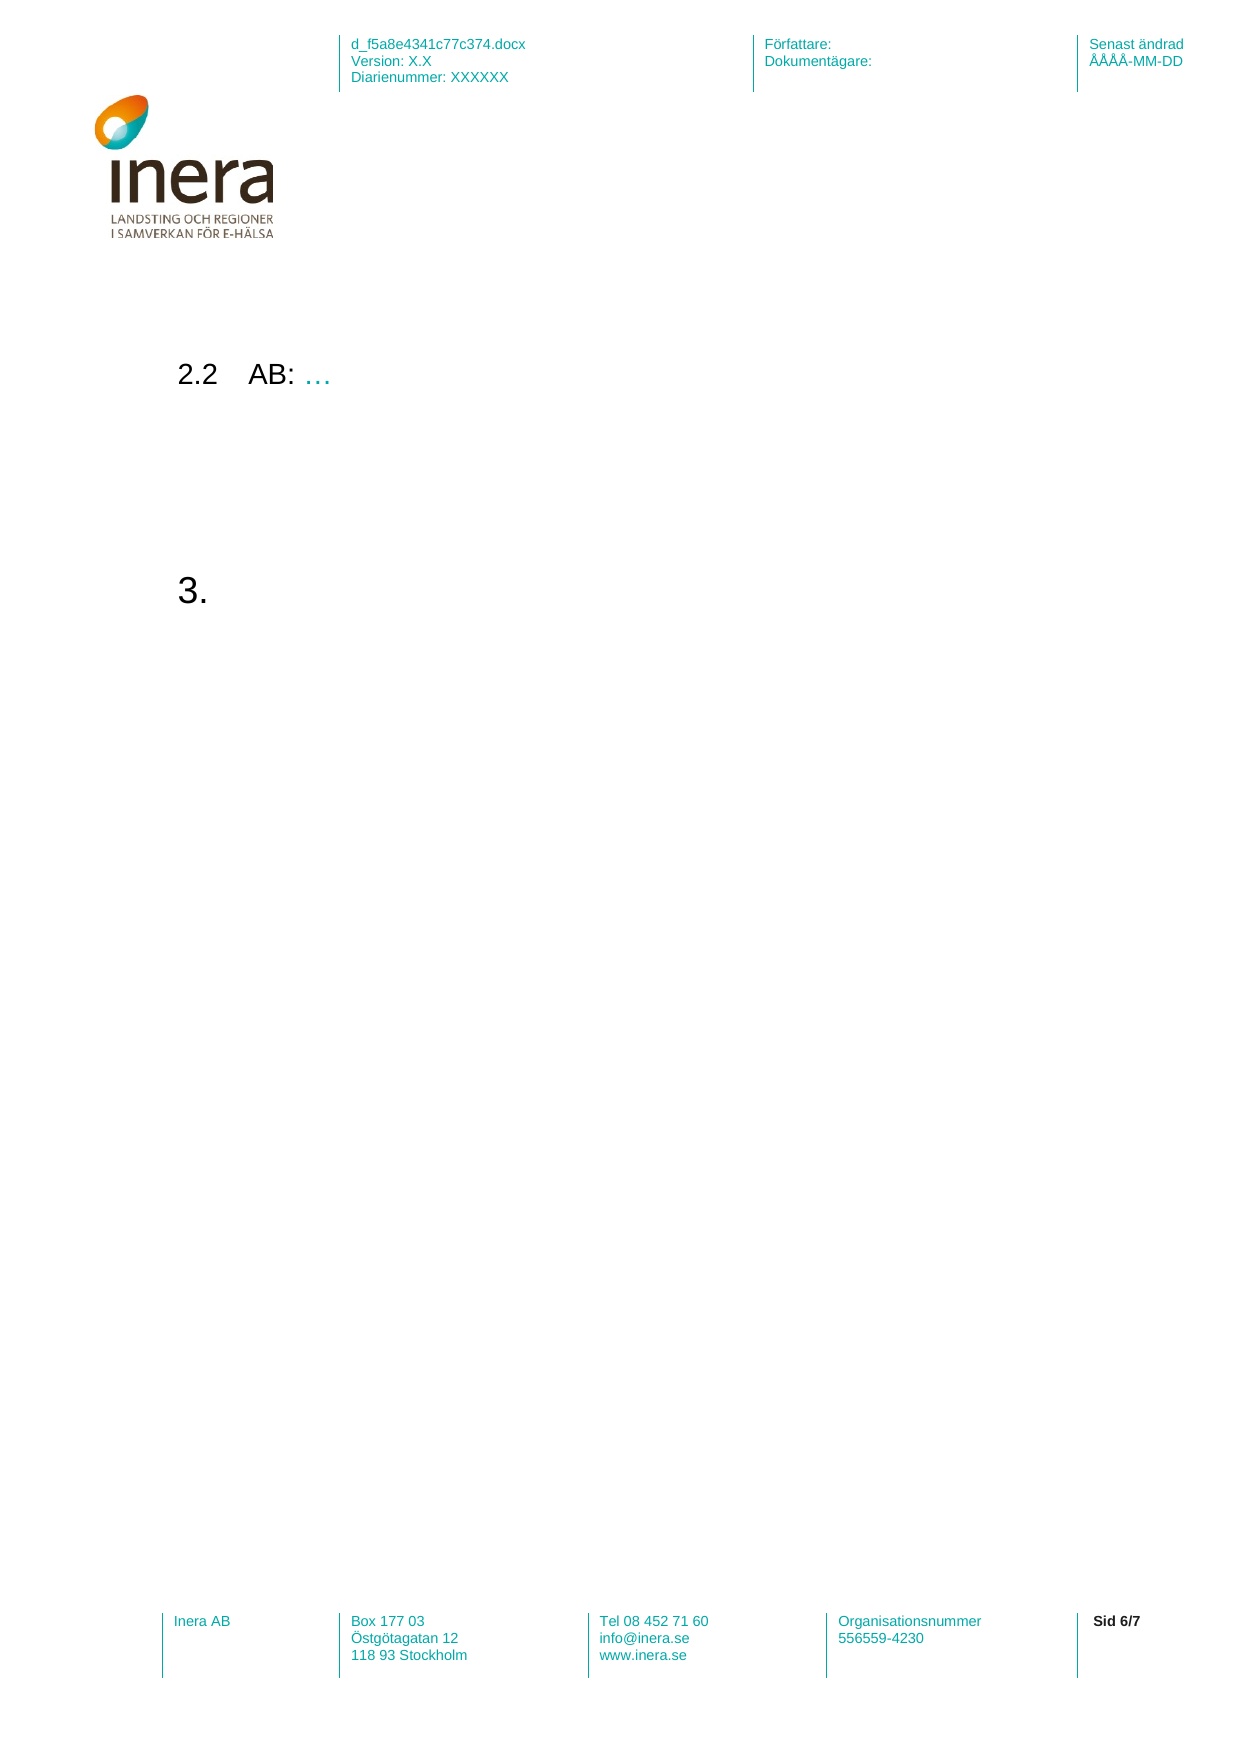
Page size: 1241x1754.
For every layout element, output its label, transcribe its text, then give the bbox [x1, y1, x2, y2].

picture [94, 95, 273, 238]
text AB: … [177, 357, 1063, 391]
